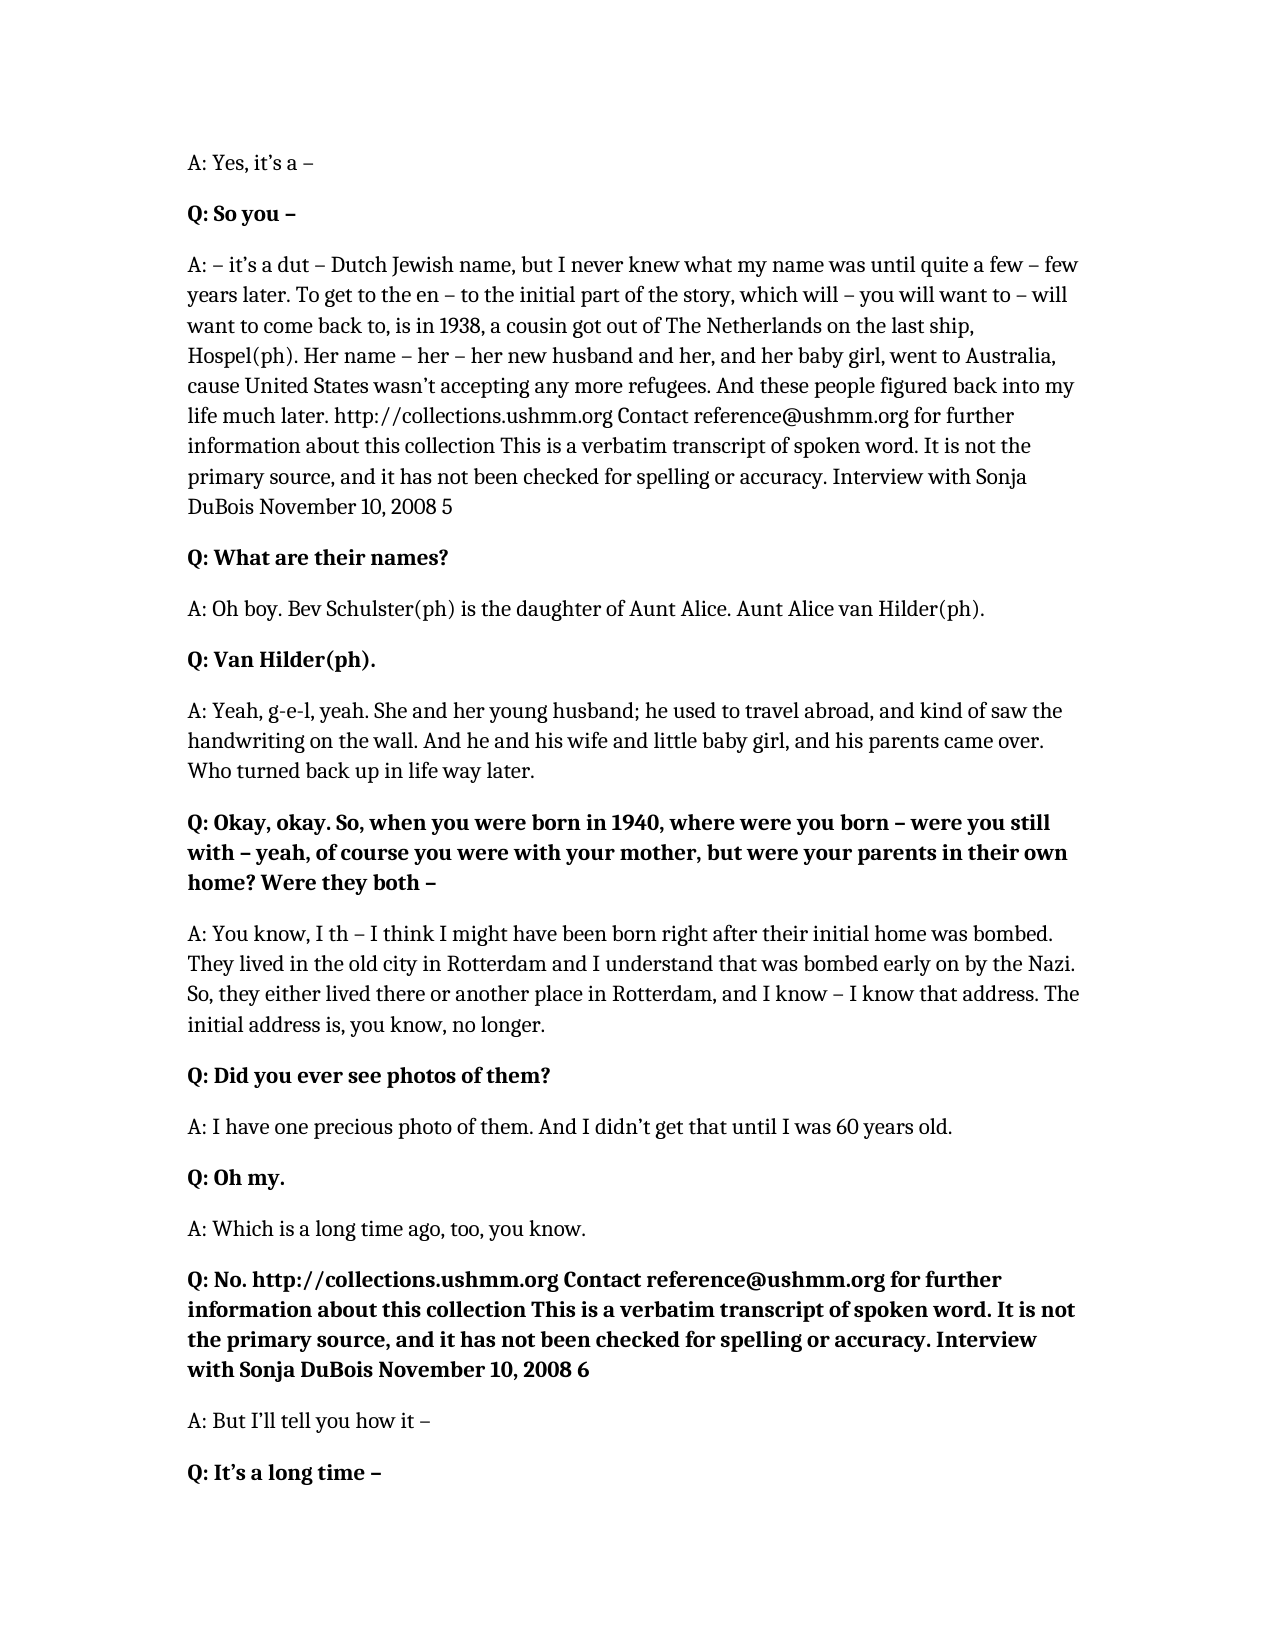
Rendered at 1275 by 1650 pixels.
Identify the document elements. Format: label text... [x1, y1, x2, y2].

text Q: Oh my. [187, 1164, 1087, 1191]
text Q: Van Hilder(ph). [187, 647, 1087, 673]
text Q: Did you ever see photos of them? [187, 1062, 1087, 1089]
text Q: No. http://collections.ushmm.org Contact reference@ushmm.org for further information about this collection This is a verbatim transcript of spoken word. It is not the primary source, and it has not been checked for spelling or accuracy. Interview with Sonja DuBois November 10, 2008 6 [187, 1267, 1087, 1384]
text Q: So you – [187, 201, 1087, 227]
text A: But I’ll tell you how it – [187, 1408, 1087, 1435]
text A: Yes, it’s a – [187, 150, 1087, 176]
text Q: What are their names? [187, 545, 1087, 571]
text A: I have one precious photo of them. And I didn’t get that until I was 60 years old. [187, 1113, 1087, 1140]
text A: You know, I th – I think I might have been born right after their initial home was bombed. They lived in the old city in Rotterdam and I understand that was bombed early on by the Nazi. So, they either lived there or another place in Rotterdam, and I know – I know that address. The initial address is, you know, no longer. [187, 921, 1087, 1038]
text Q: It’s a long time – [187, 1459, 1087, 1486]
text Q: Okay, okay. So, when you were born in 1940, where were you born – were you still with – yeah, of course you were with your mother, but were your parents in their own home? Were they both – [187, 809, 1087, 896]
text A: Oh boy. Bev Schulster(ph) is the daughter of Aunt Alice. Aunt Alice van Hilder(ph). [187, 596, 1087, 622]
text A: – it’s a dut – Dutch Jewish name, but I never knew what my name was until quite a few – few years later. To get to the en – to the initial part of the story, which will – you will want to – will want to come back to, is in 1938, a cousin got out of The Netherlands on the last ship, Hospel(ph). Her name – her – her new husband and her, and her baby girl, went to Australia, cause United States wasn’t accepting any more refugees. And these people figured back into my life much later. http://collections.ushmm.org Contact reference@ushmm.org for further information about this collection This is a verbatim transcript of spoken word. It is not the primary source, and it has not been checked for spelling or accuracy. Interview with Sonja DuBois November 10, 2008 5 [187, 252, 1087, 520]
text A: Yeah, g-e-l, yeah. She and her young husband; he used to travel abroad, and kind of saw the handwriting on the wall. And he and his wife and little baby girl, and his parents came over. Who turned back up in life way later. [187, 698, 1087, 785]
text A: Which is a long time ago, too, you know. [187, 1216, 1087, 1242]
